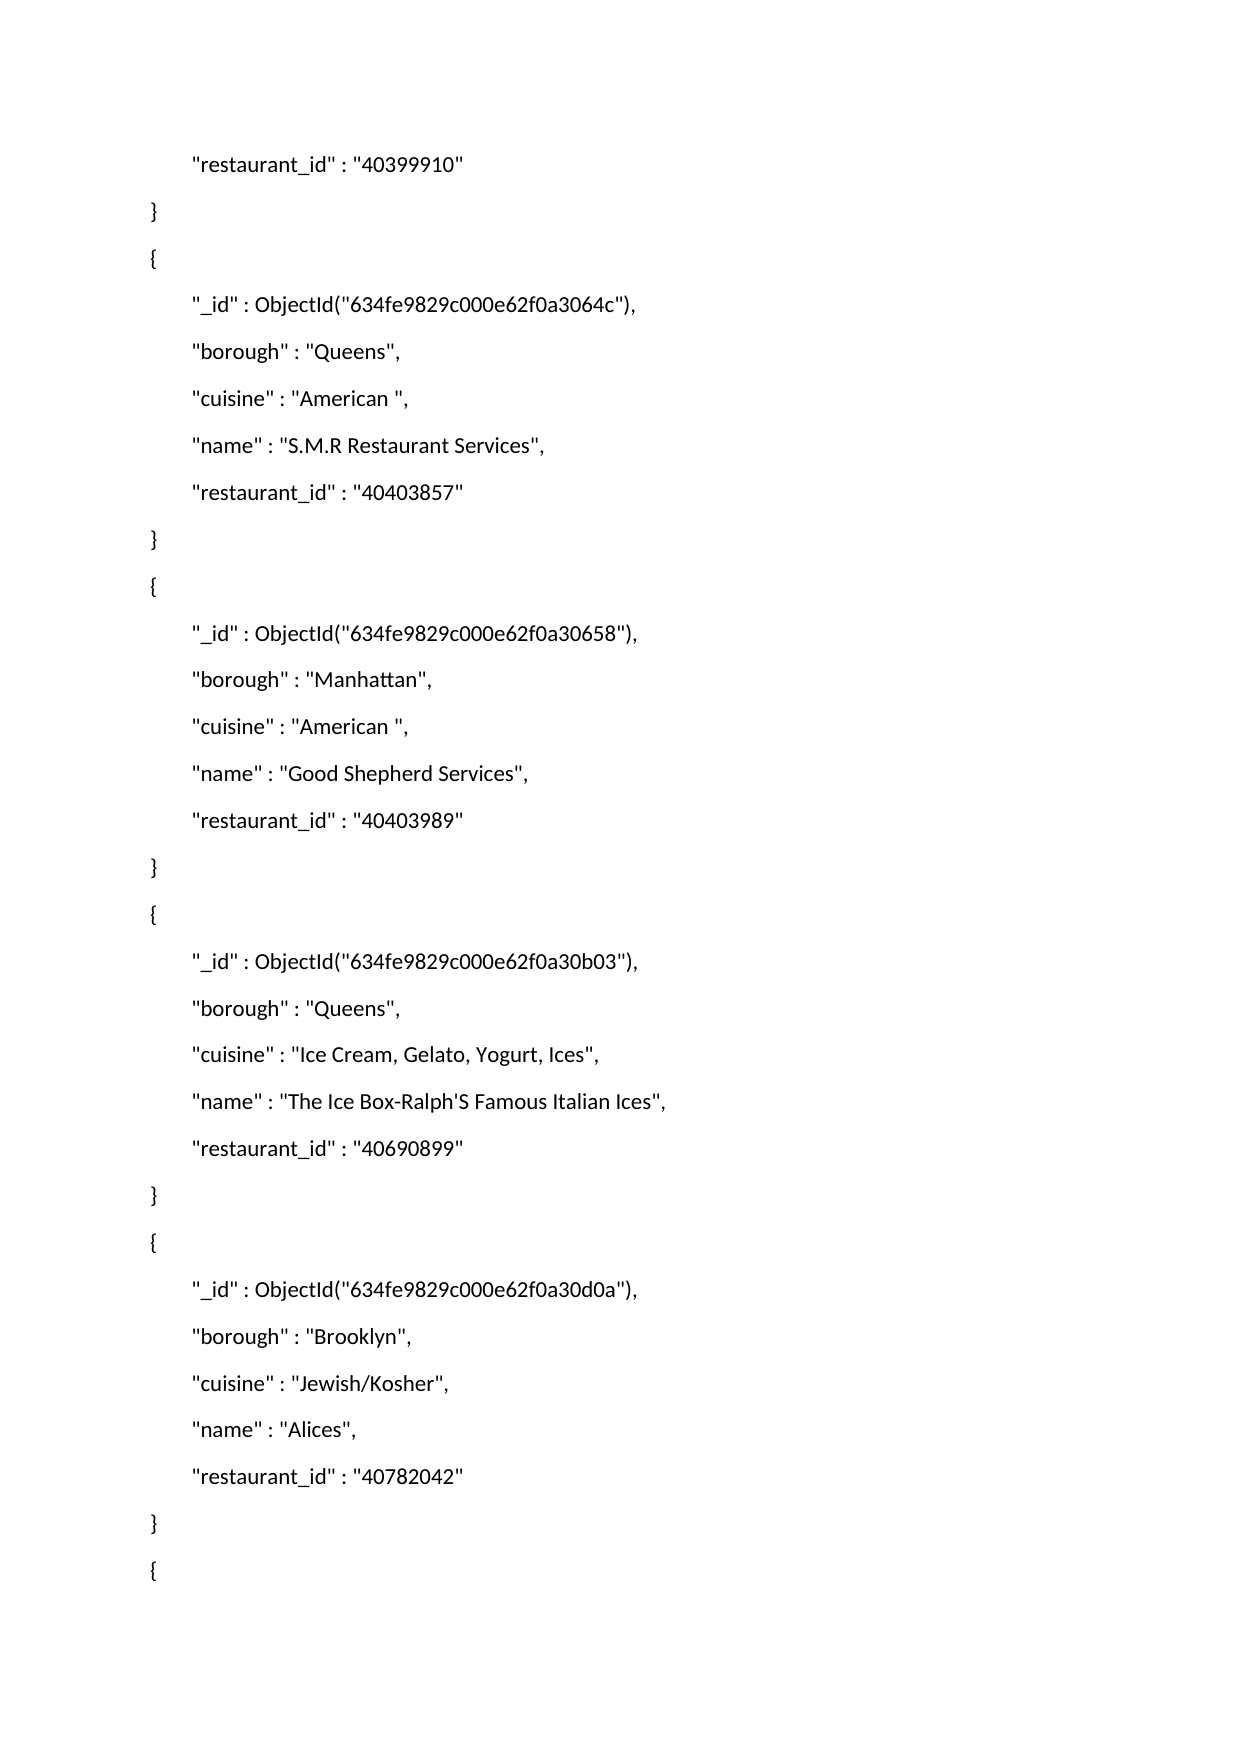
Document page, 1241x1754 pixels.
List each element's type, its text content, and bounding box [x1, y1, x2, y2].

text { [150, 244, 1090, 272]
text "restaurant_id" : "40403857" [150, 478, 1090, 506]
text "restaurant_id" : "40690899" [150, 1134, 1090, 1162]
text "cuisine" : "Jewish/Kosher", [150, 1369, 1090, 1397]
text "borough" : "Queens", [150, 337, 1090, 366]
text "restaurant_id" : "40403989" [150, 806, 1090, 834]
text "cuisine" : "American ", [150, 712, 1090, 741]
text } [150, 197, 1090, 225]
text } [150, 853, 1090, 881]
text "borough" : "Queens", [150, 994, 1090, 1022]
text "restaurant_id" : "40782042" [150, 1462, 1090, 1491]
text "name" : "The Ice Box-Ralph'S Famous Italian Ices", [150, 1087, 1090, 1116]
text "restaurant_id" : "40399910" [150, 150, 1090, 178]
text { [150, 900, 1090, 928]
text "borough" : "Manhattan", [150, 666, 1090, 694]
text } [150, 1509, 1090, 1537]
text "_id" : ObjectId("634fe9829c000e62f0a3064c"), [150, 291, 1090, 319]
text "name" : "Alices", [150, 1416, 1090, 1444]
text "cuisine" : "Ice Cream, Gelato, Yogurt, Ices", [150, 1041, 1090, 1069]
text "borough" : "Brooklyn", [150, 1322, 1090, 1350]
text { [150, 1556, 1090, 1584]
text "name" : "S.M.R Restaurant Services", [150, 431, 1090, 459]
text "_id" : ObjectId("634fe9829c000e62f0a30658"), [150, 619, 1090, 647]
text { [150, 572, 1090, 600]
text "_id" : ObjectId("634fe9829c000e62f0a30b03"), [150, 947, 1090, 975]
text "cuisine" : "American ", [150, 384, 1090, 412]
text } [150, 525, 1090, 553]
text "name" : "Good Shepherd Services", [150, 759, 1090, 787]
text { [150, 1228, 1090, 1256]
text } [150, 1181, 1090, 1209]
text "_id" : ObjectId("634fe9829c000e62f0a30d0a"), [150, 1275, 1090, 1303]
